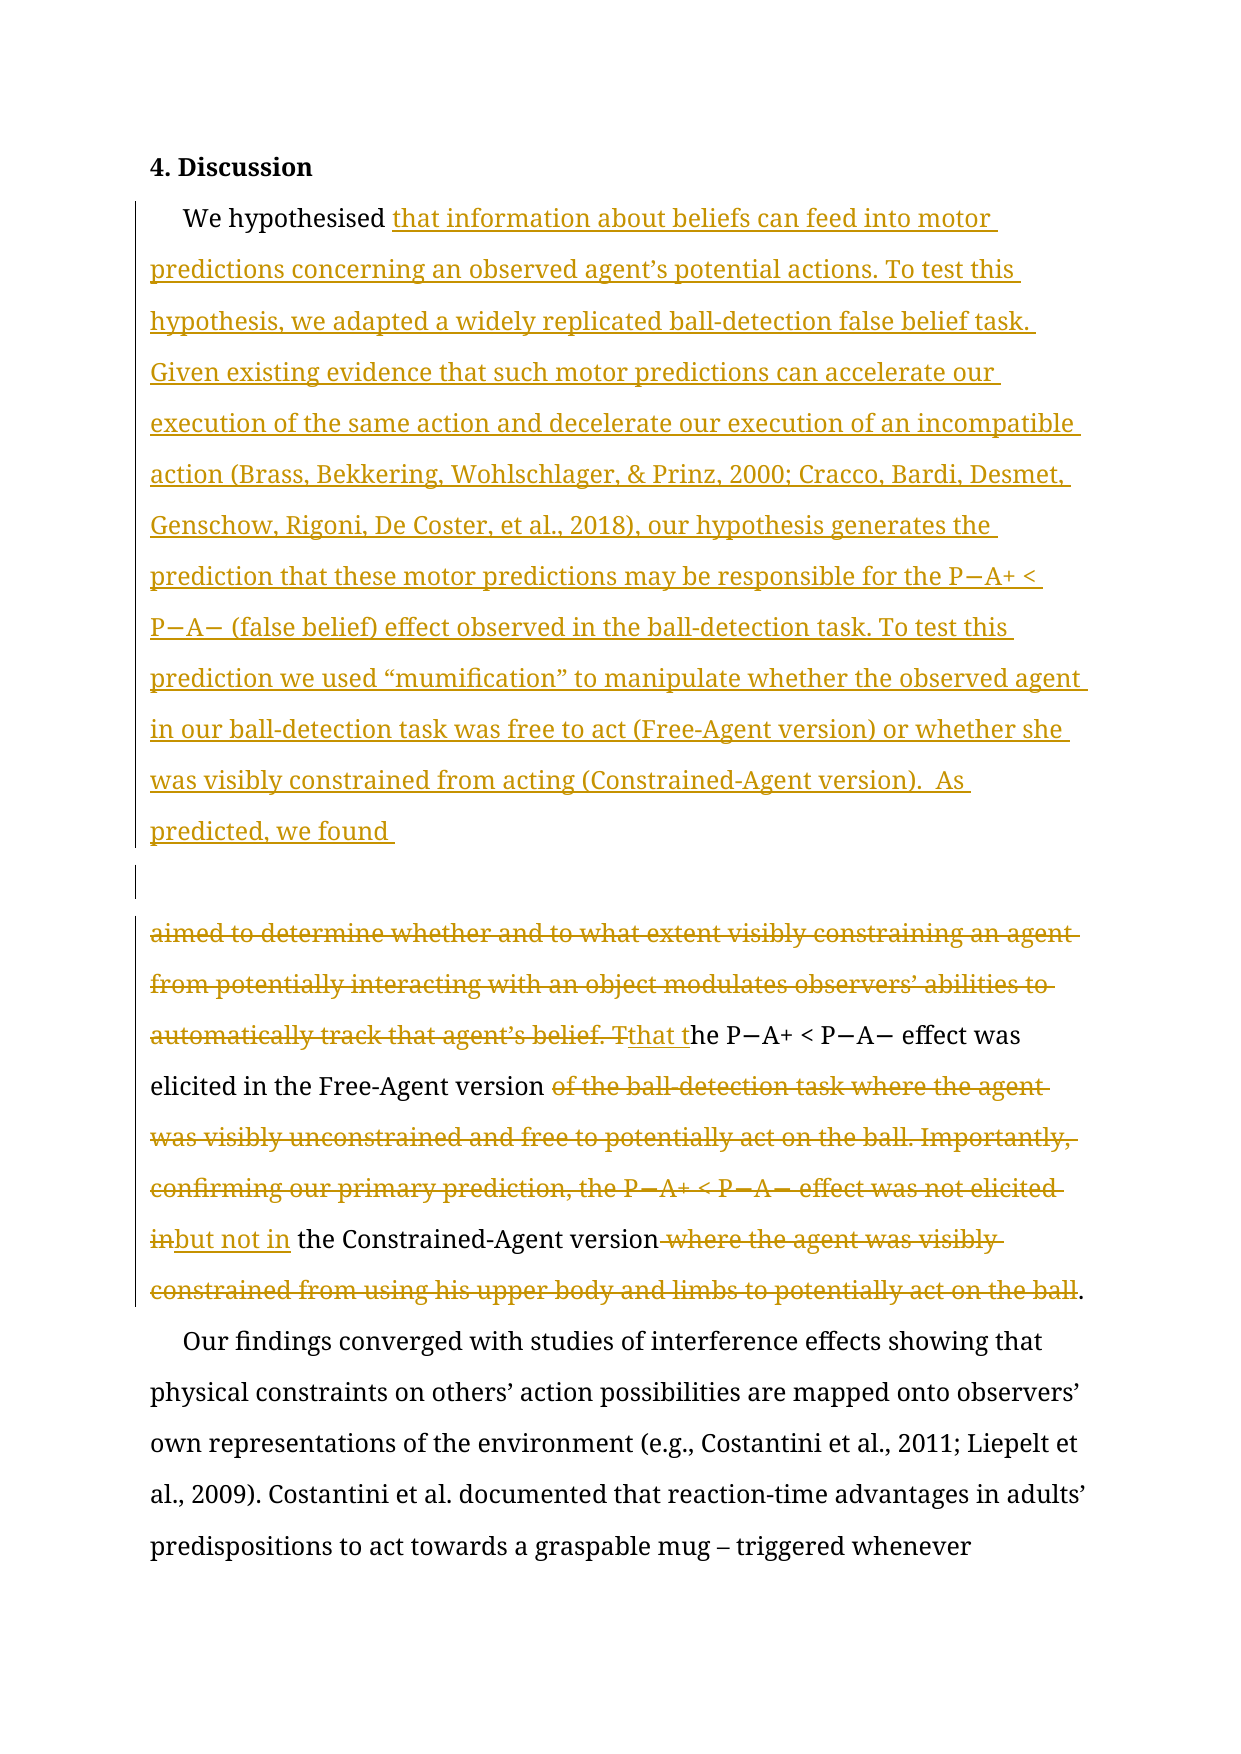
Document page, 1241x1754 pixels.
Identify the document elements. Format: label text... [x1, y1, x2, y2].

text We hypothesised [150, 201, 1090, 848]
text he P−A+ < P−A− effect was elicited in the Free-Agent version the Constrained-Agent version. [150, 916, 1090, 1307]
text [150, 1324, 1090, 1562]
text 4. Discussion [150, 150, 1090, 184]
